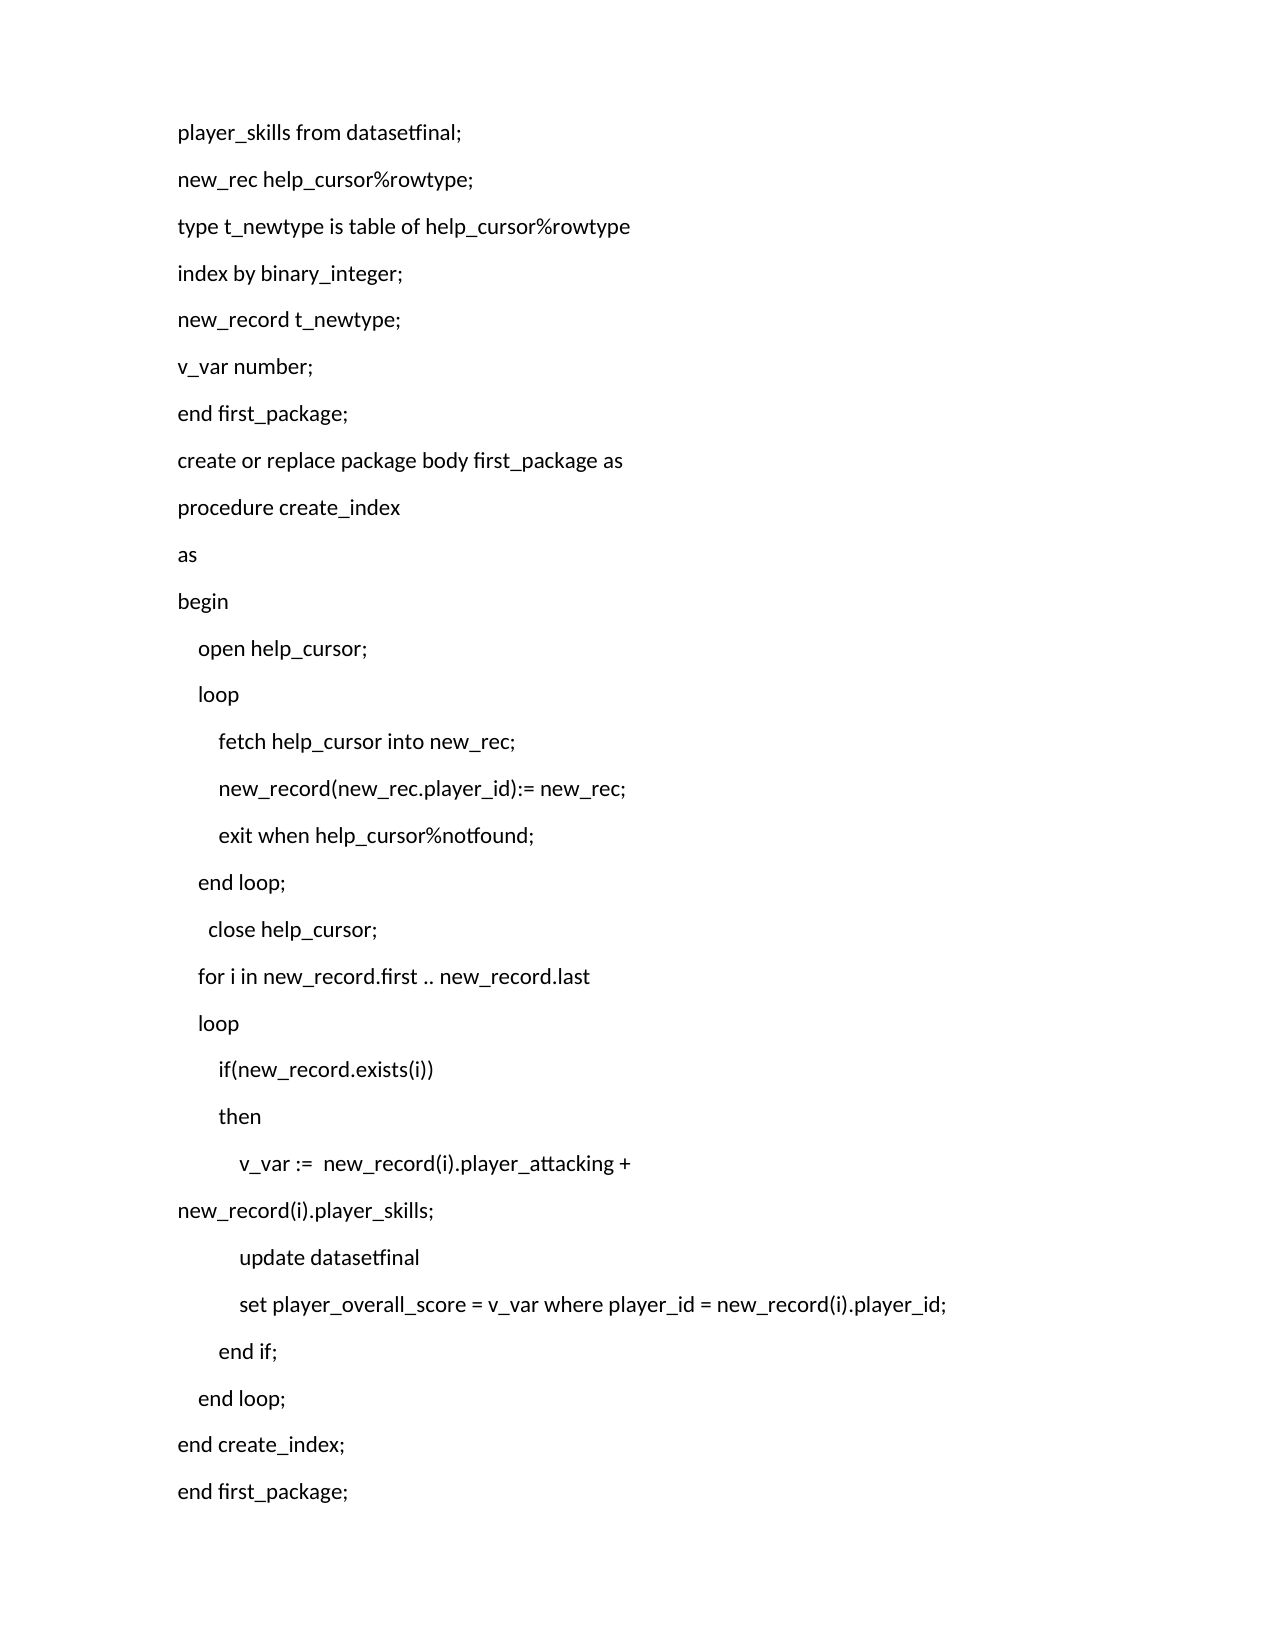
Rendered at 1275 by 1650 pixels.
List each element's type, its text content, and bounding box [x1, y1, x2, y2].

text open help_cursor; [177, 634, 1186, 662]
text v_var := new_record(i).player_attacking + [177, 1149, 1186, 1177]
text new_rec help_cursor%rowtype; [177, 165, 1186, 193]
text close help_cursor; [177, 915, 1186, 943]
text index by binary_integer; [177, 259, 1186, 287]
text end if; [177, 1337, 1186, 1365]
text player_skills from datasetfinal; [177, 118, 1186, 146]
text update datasetfinal [177, 1243, 1186, 1271]
text end create_index; [177, 1431, 1186, 1459]
text new_record(i).player_skills; [177, 1196, 1186, 1224]
text procedure create_index [177, 493, 1186, 521]
text new_record t_newtype; [177, 306, 1186, 334]
text end first_package; [177, 1477, 1186, 1506]
text as [177, 540, 1186, 568]
text exit when help_cursor%notfound; [177, 821, 1186, 849]
text loop [177, 681, 1186, 709]
text for i in new_record.first .. new_record.last [177, 962, 1186, 990]
text v_var number; [177, 352, 1186, 381]
text end loop; [177, 1384, 1186, 1412]
text then [177, 1102, 1186, 1131]
text create or replace package body first_package as [177, 446, 1186, 474]
text loop [177, 1009, 1186, 1037]
text set player_overall_score = v_var where player_id = new_record(i).player_id; [177, 1290, 1186, 1318]
text end loop; [177, 868, 1186, 896]
text fetch help_cursor into new_rec; [177, 727, 1186, 756]
text begin [177, 587, 1186, 615]
text end first_package; [177, 399, 1186, 427]
text if(new_record.exists(i)) [177, 1056, 1186, 1084]
text type t_newtype is table of help_cursor%rowtype [177, 212, 1186, 240]
text new_record(new_rec.player_id):= new_rec; [177, 774, 1186, 802]
